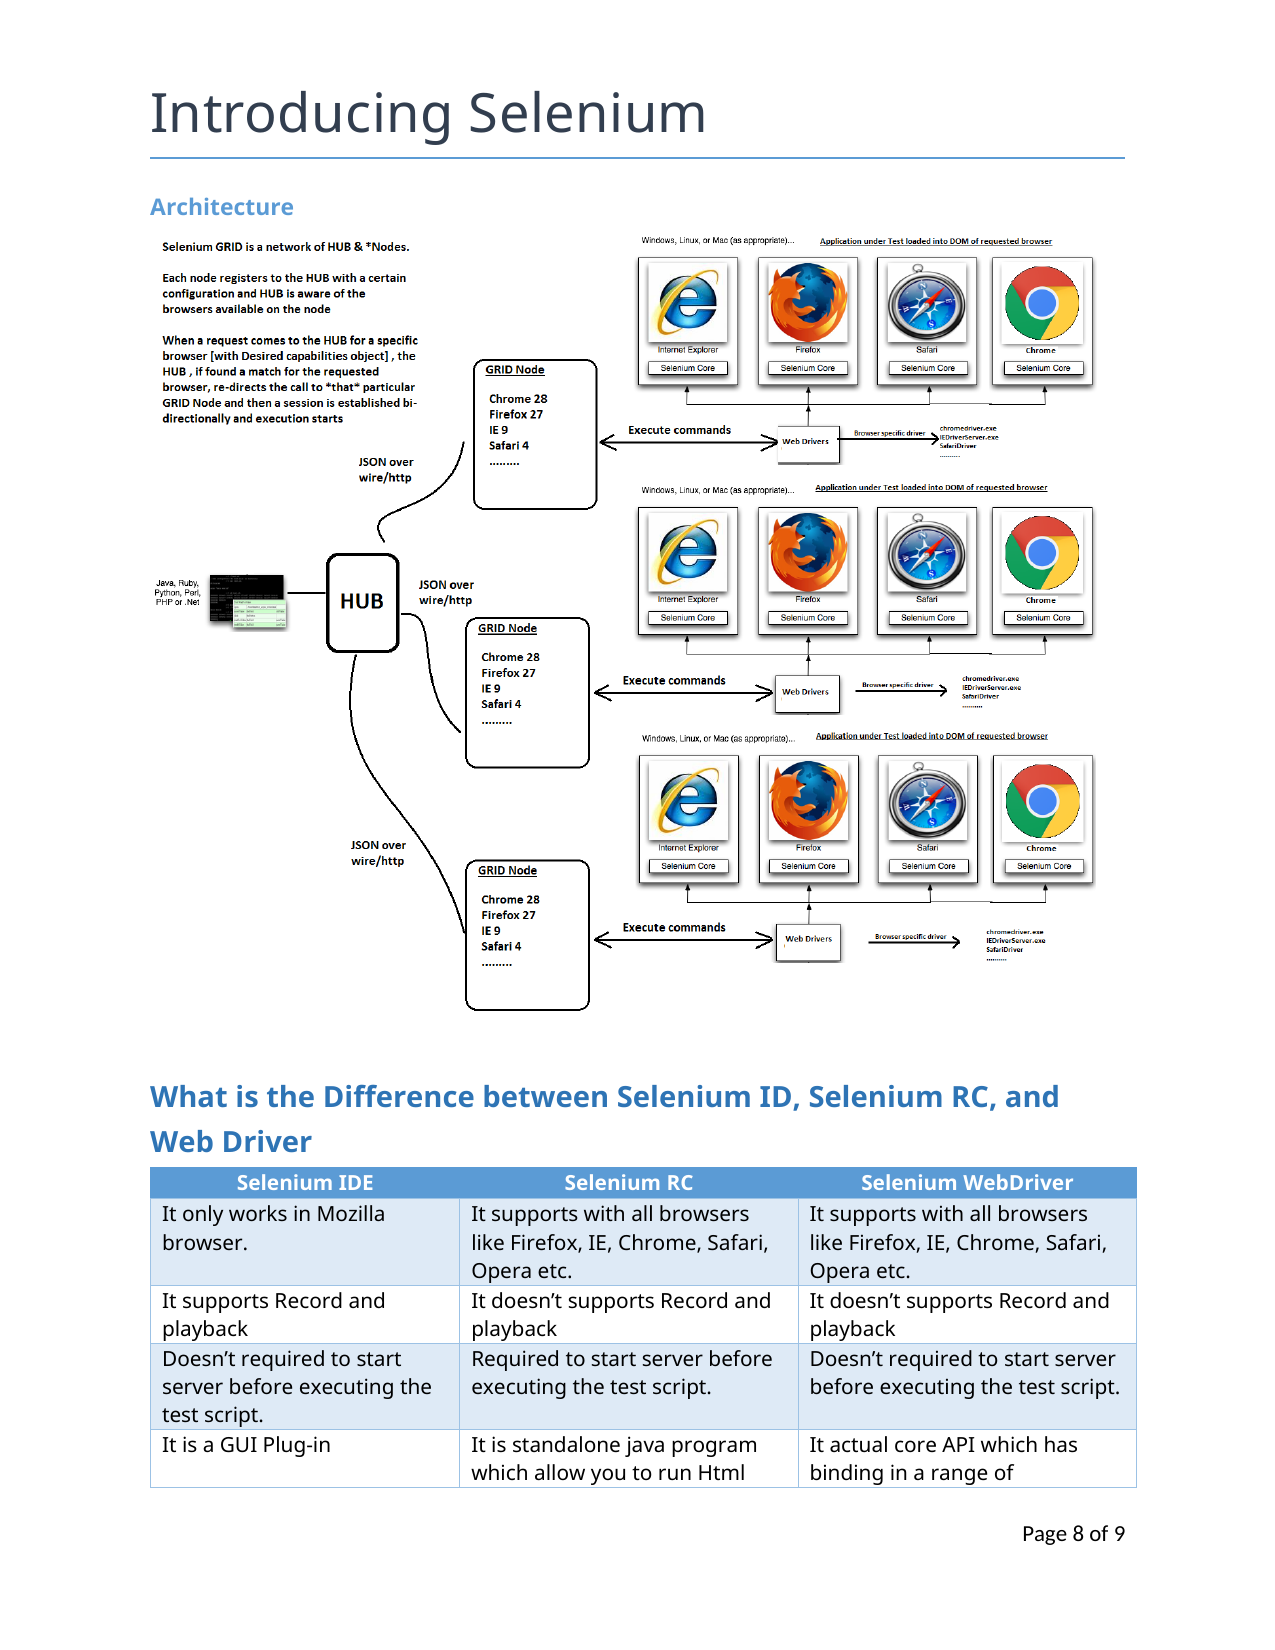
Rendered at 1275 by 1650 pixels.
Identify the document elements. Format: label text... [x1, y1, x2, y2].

table_cell Required to start server before executing the test script. [460, 1344, 798, 1429]
table_cell It is a GUI Plug-in [151, 1430, 459, 1487]
subtitle Architecture [150, 190, 1125, 222]
table_cell It supports with all browsers like Firefox, IE, Chrome, Safari, Opera etc. [799, 1199, 1136, 1285]
picture [150, 226, 1125, 1022]
table_header Selenium RC [460, 1168, 798, 1198]
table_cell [460, 1430, 798, 1487]
table_cell It supports Record and playback [151, 1286, 459, 1343]
table_cell It supports with all browsers like Firefox, IE, Chrome, Safari, Opera etc. [460, 1199, 798, 1285]
table_header Selenium WebDriver [799, 1168, 1136, 1198]
table_header Selenium IDE [151, 1168, 459, 1198]
table_cell It only works in Mozilla browser. [151, 1199, 459, 1285]
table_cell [799, 1430, 1136, 1487]
table_cell Doesn’t required to start server before executing the test script. [151, 1344, 459, 1429]
table_cell It doesn’t supports Record and playback [799, 1286, 1136, 1343]
table_cell Doesn’t required to start server before executing the test script. [799, 1344, 1136, 1429]
table_cell It doesn’t supports Record and playback [460, 1286, 798, 1343]
subtitle What is the Difference between Selenium ID, Selenium RC, and Web Driver [150, 1076, 1125, 1161]
